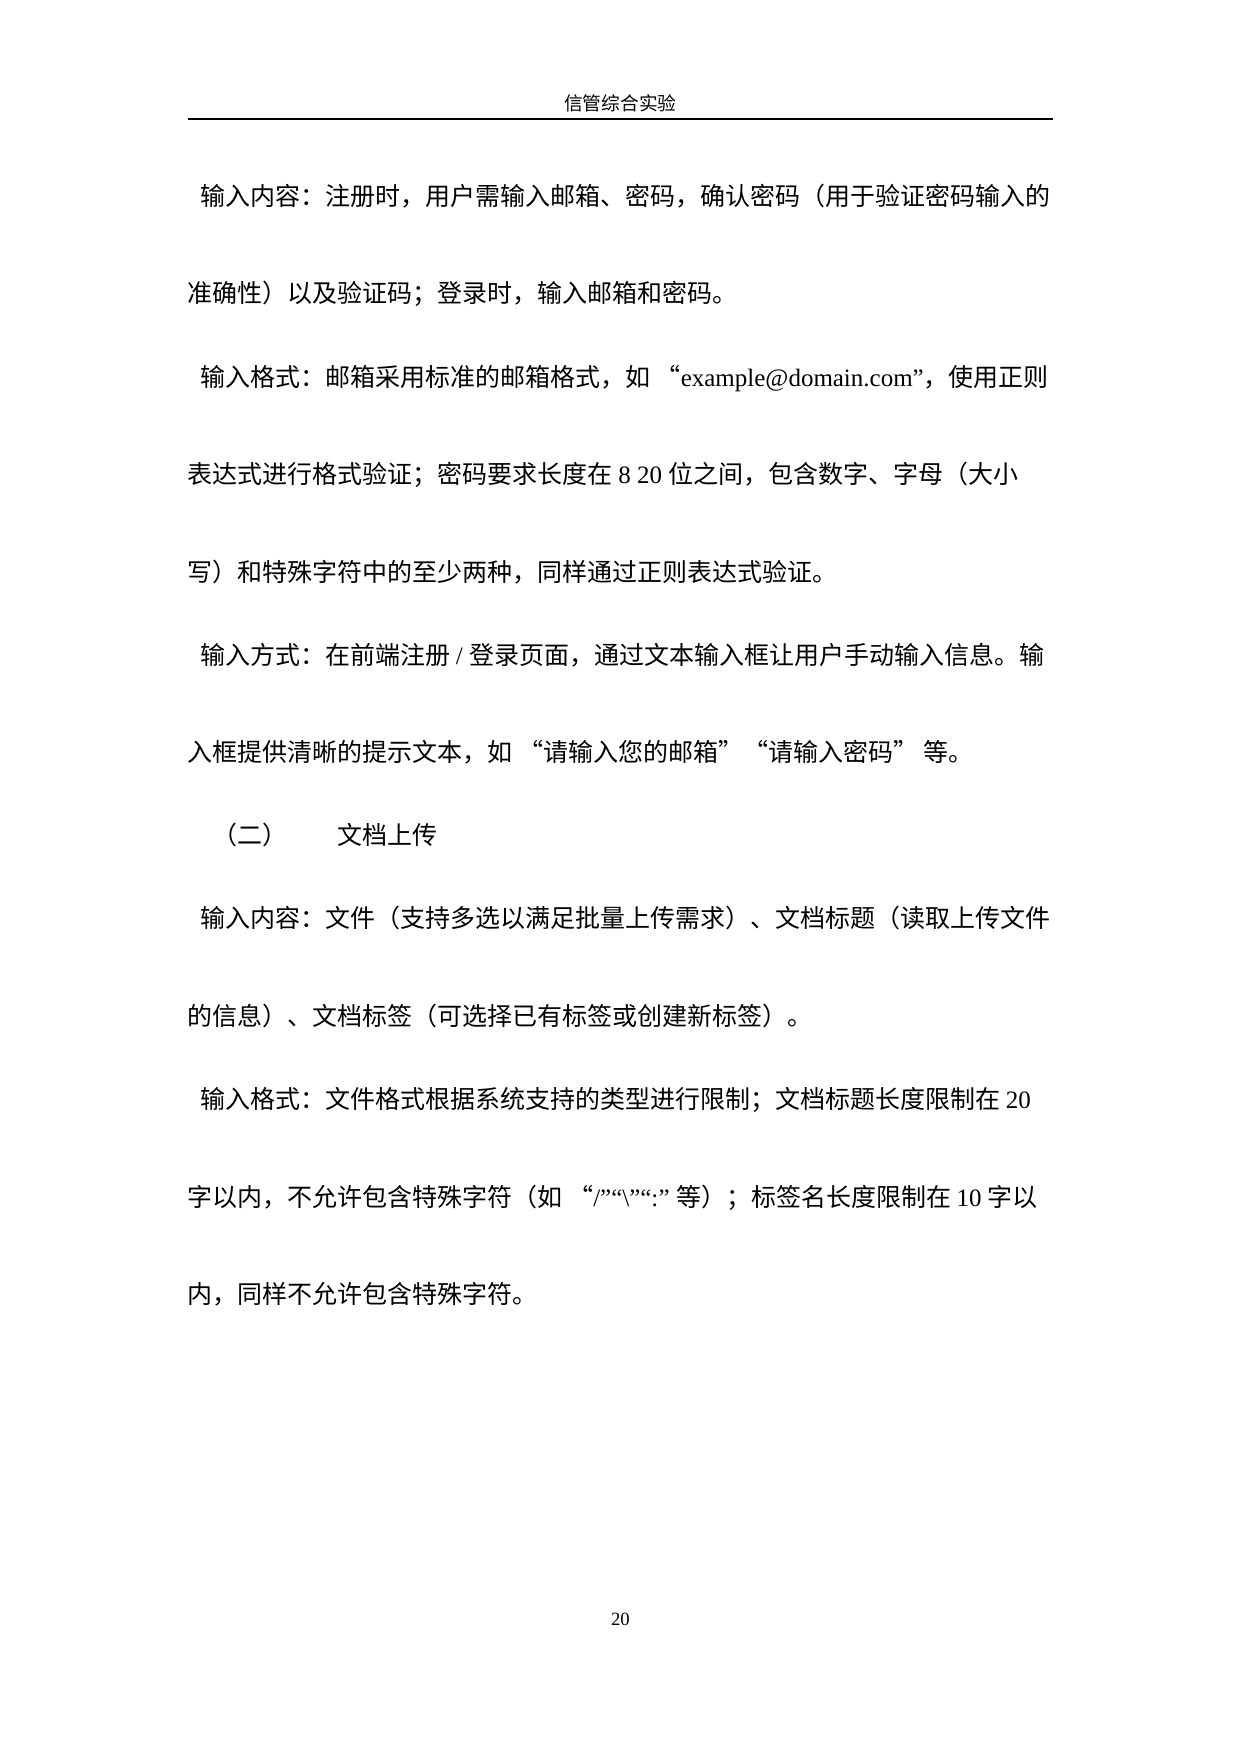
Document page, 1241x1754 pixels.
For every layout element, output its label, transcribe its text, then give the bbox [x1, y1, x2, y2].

list 文档上传 [212, 801, 1053, 866]
text 输入内容：文件（支持多选以满足批量上传需求）、文档标题（读取上传文件的信息）、文档标签（可选择已有标签或创建新标签）。 [187, 884, 1053, 1047]
text 输入内容：注册时，用户需输入邮箱、密码，确认密码（用于验证密码输入的准确性）以及验证码；登录时，输入邮箱和密码。 [187, 162, 1053, 324]
text 输入方式：在前端注册 / 登录页面，通过文本输入框让用户手动输入信息。输入框提供清晰的提示文本，如 “请输入您的邮箱”“请输入密码” 等。 [187, 621, 1053, 783]
text 输入格式：邮箱采用标准的邮箱格式，如 “example@domain.com”，使用正则表达式进行格式验证；密码要求长度在 8 20 位之间，包含数字、字母（大小写）和特殊字符中的至少两种，同样通过正则表达式验证。 [187, 343, 1053, 603]
text 输入格式：文件格式根据系统支持的类型进行限制；文档标题长度限制在 20 字以内，不允许包含特殊字符（如 “/”“\”“:” 等）；标签名长度限制在 10 字以内，同样不允许包含特殊字符。 [187, 1065, 1053, 1325]
